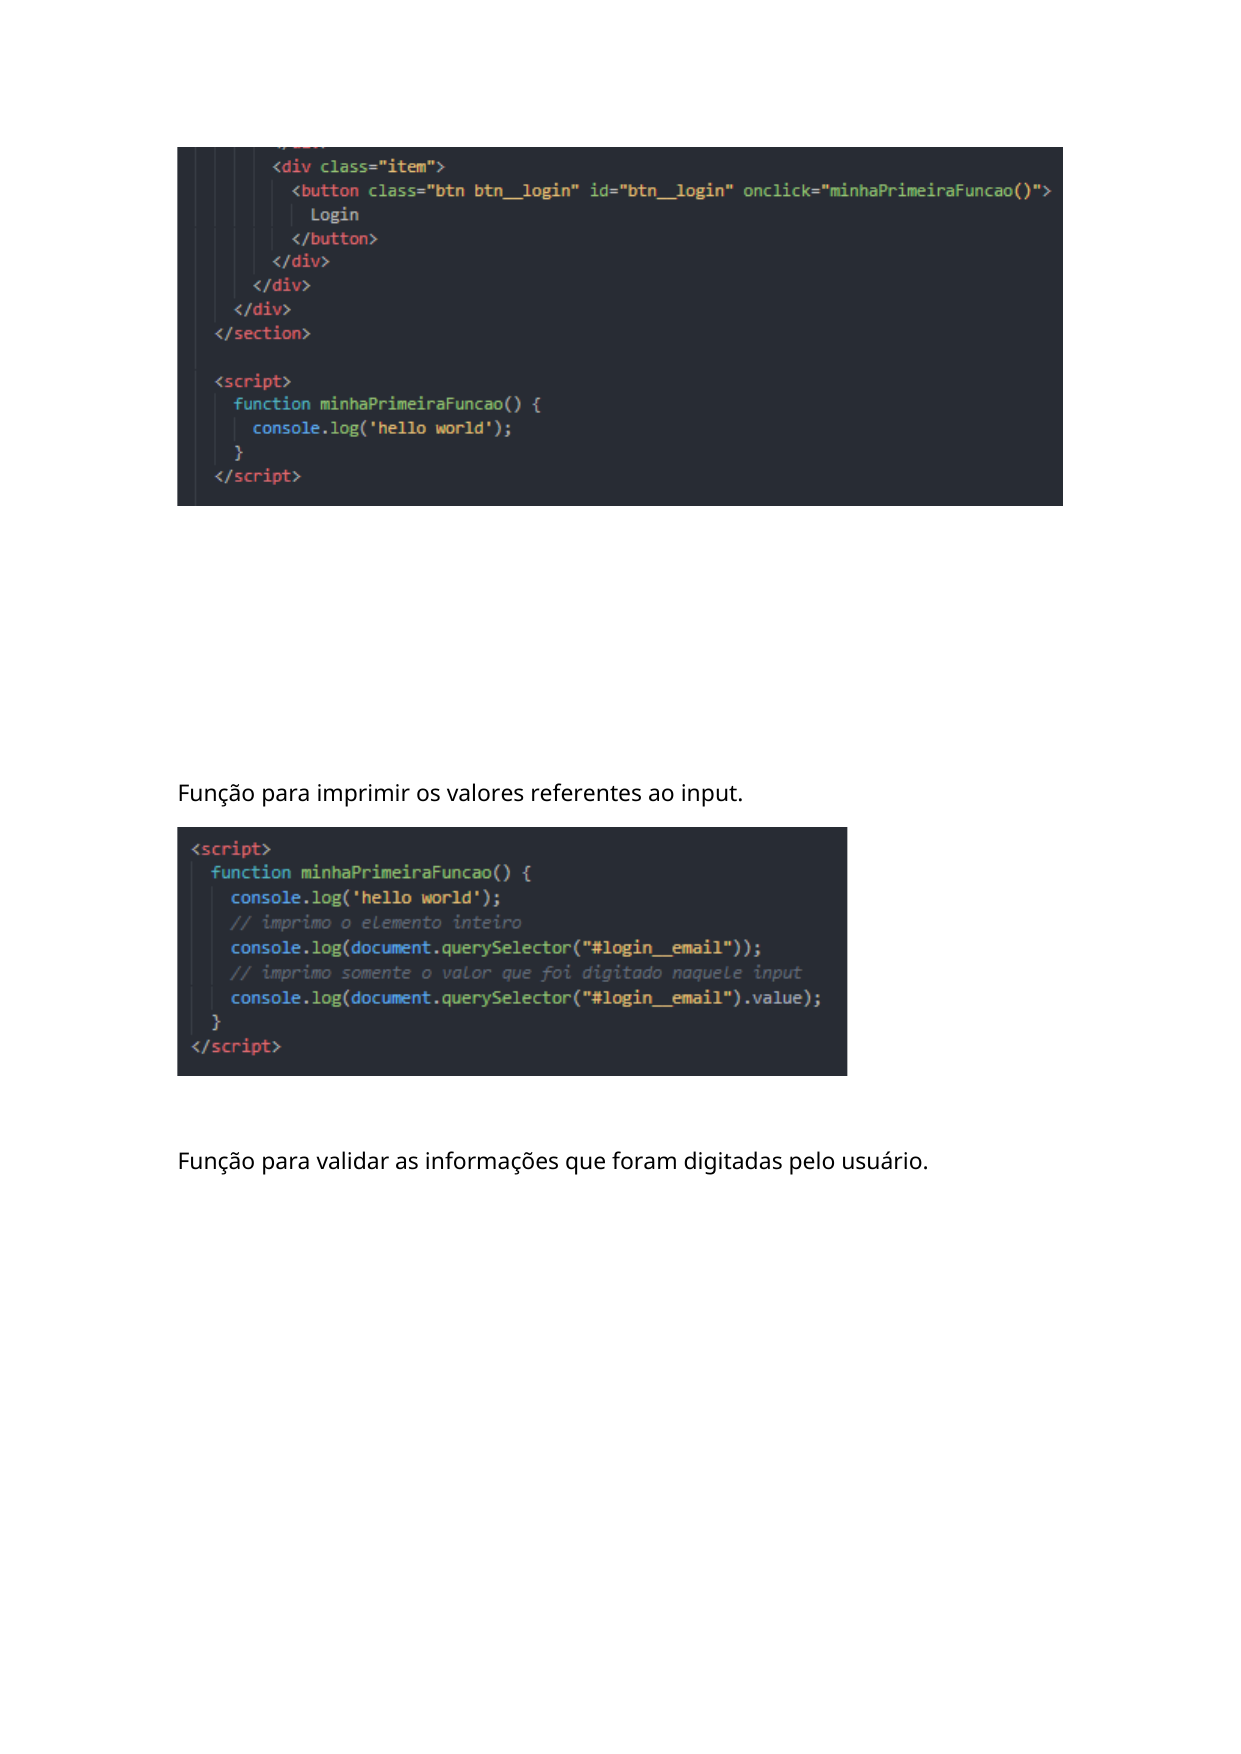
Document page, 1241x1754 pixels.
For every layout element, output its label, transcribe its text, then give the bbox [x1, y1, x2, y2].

picture [177, 827, 848, 1076]
picture [177, 147, 1063, 506]
text Função para imprimir os valores referentes ao input. [177, 777, 1063, 808]
text Função para validar as informações que foram digitadas pelo usuário. [177, 1145, 1063, 1176]
